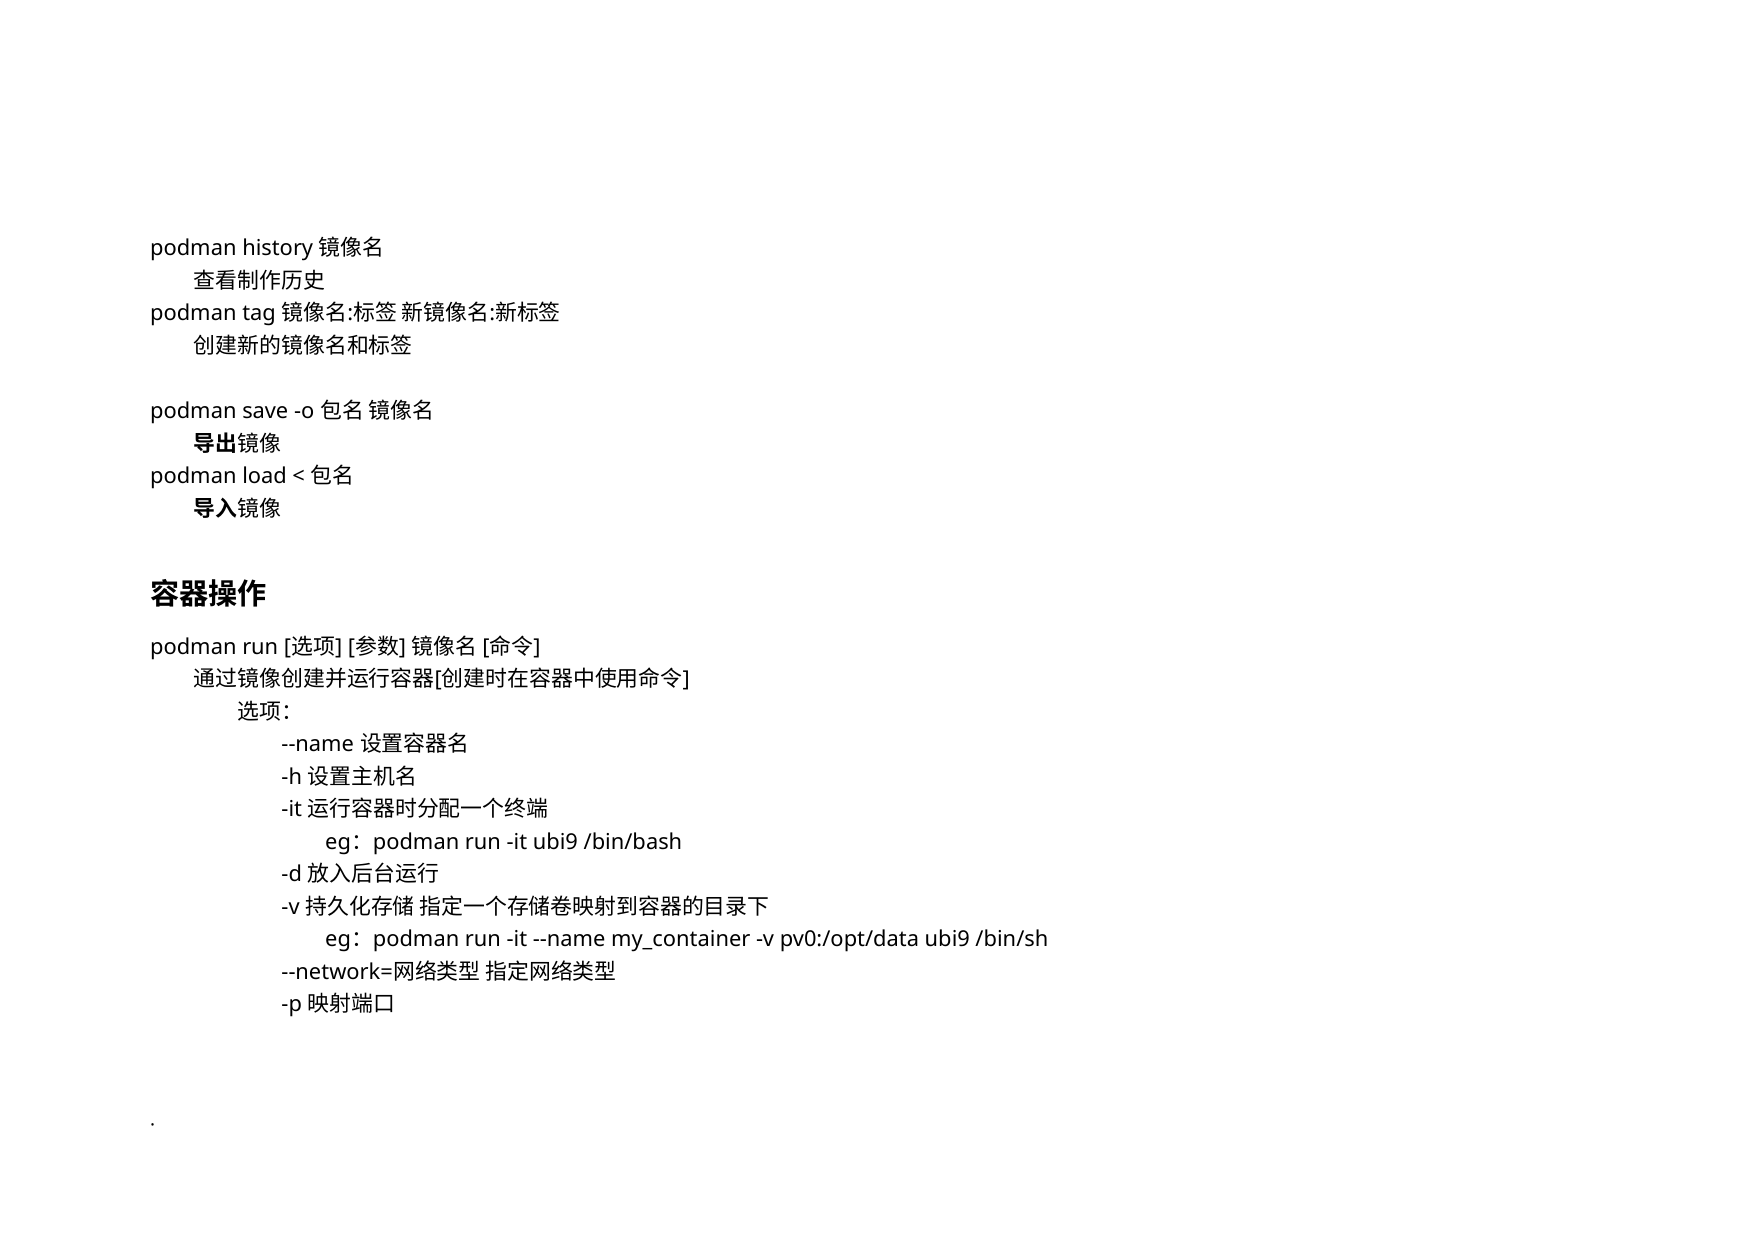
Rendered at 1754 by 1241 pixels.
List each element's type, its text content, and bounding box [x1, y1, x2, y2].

text --network=网络类型 指定网络类型 [237, 953, 1604, 986]
text podman save -o 包名 镜像名 [150, 393, 1604, 425]
text -h 设置主机名 [237, 758, 1604, 791]
text podman history 镜像名 [150, 230, 1604, 263]
text 创建新的镜像名和标签 [150, 328, 1604, 360]
text 查看制作历史 [150, 263, 1604, 295]
text 选项： [194, 693, 1604, 726]
text eg：podman run -it --name my_container -v pv0:/opt/data ubi9 /bin/sh [281, 921, 1604, 953]
text 导出镜像 [150, 425, 1604, 458]
text podman load < 包名 [150, 458, 1604, 490]
text -d 放入后台运行 [237, 856, 1604, 888]
text podman tag 镜像名:标签 新镜像名:新标签 [150, 295, 1604, 328]
text 导入镜像 [150, 490, 1604, 523]
text podman run [选项] [参数] 镜像名 [命令] [150, 628, 1604, 661]
text --name 设置容器名 [237, 726, 1604, 758]
subtitle 容器操作 [150, 559, 1604, 624]
text -it 运行容器时分配一个终端 [237, 791, 1604, 823]
text -v 持久化存储 指定一个存储卷映射到容器的目录下 [237, 888, 1604, 921]
text -p 映射端口 [237, 986, 1604, 1018]
text 通过镜像创建并运行容器[创建时在容器中使用命令] [150, 661, 1604, 693]
text eg：podman run -it ubi9 /bin/bash [281, 823, 1604, 856]
